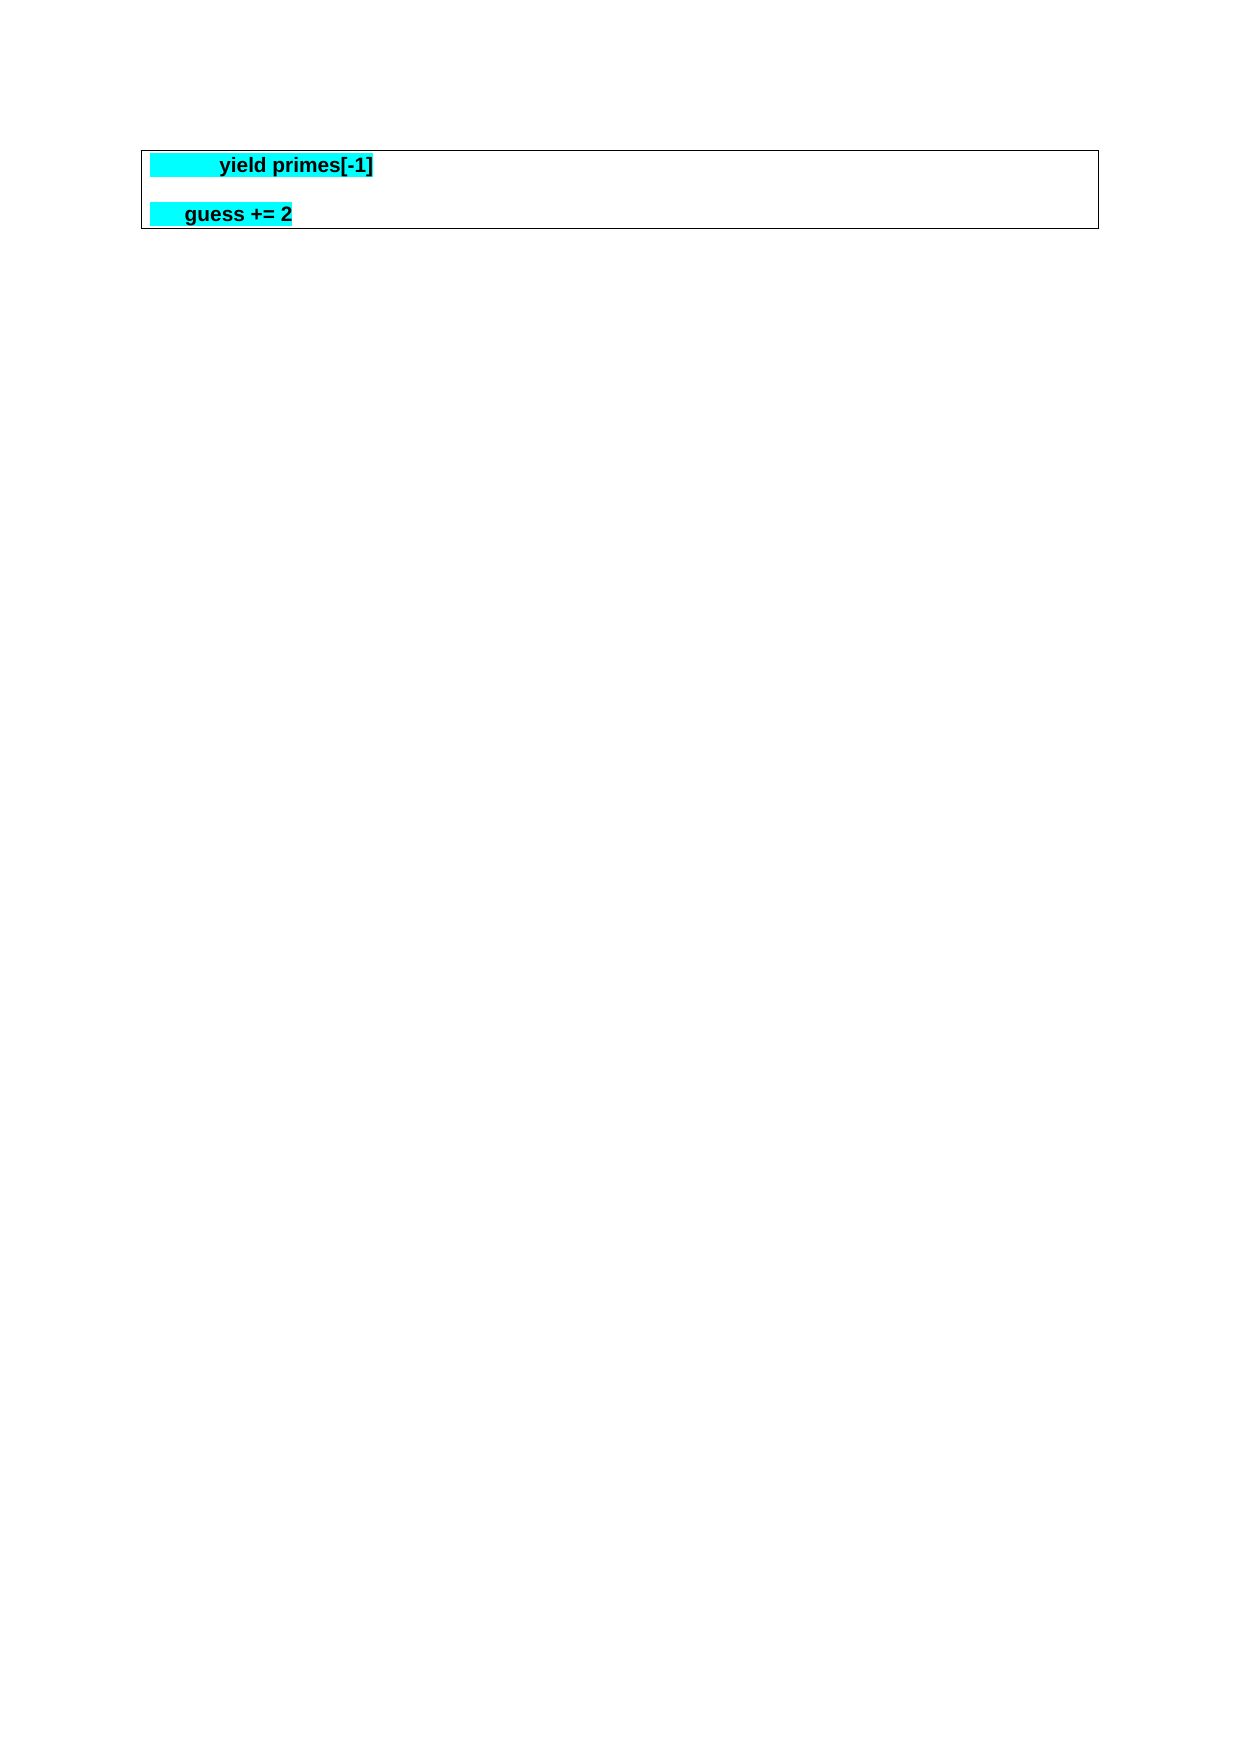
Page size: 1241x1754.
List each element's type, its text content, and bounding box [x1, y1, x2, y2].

text guess += 2 [142, 199, 1098, 228]
text yield primes[-1] [142, 151, 1098, 177]
